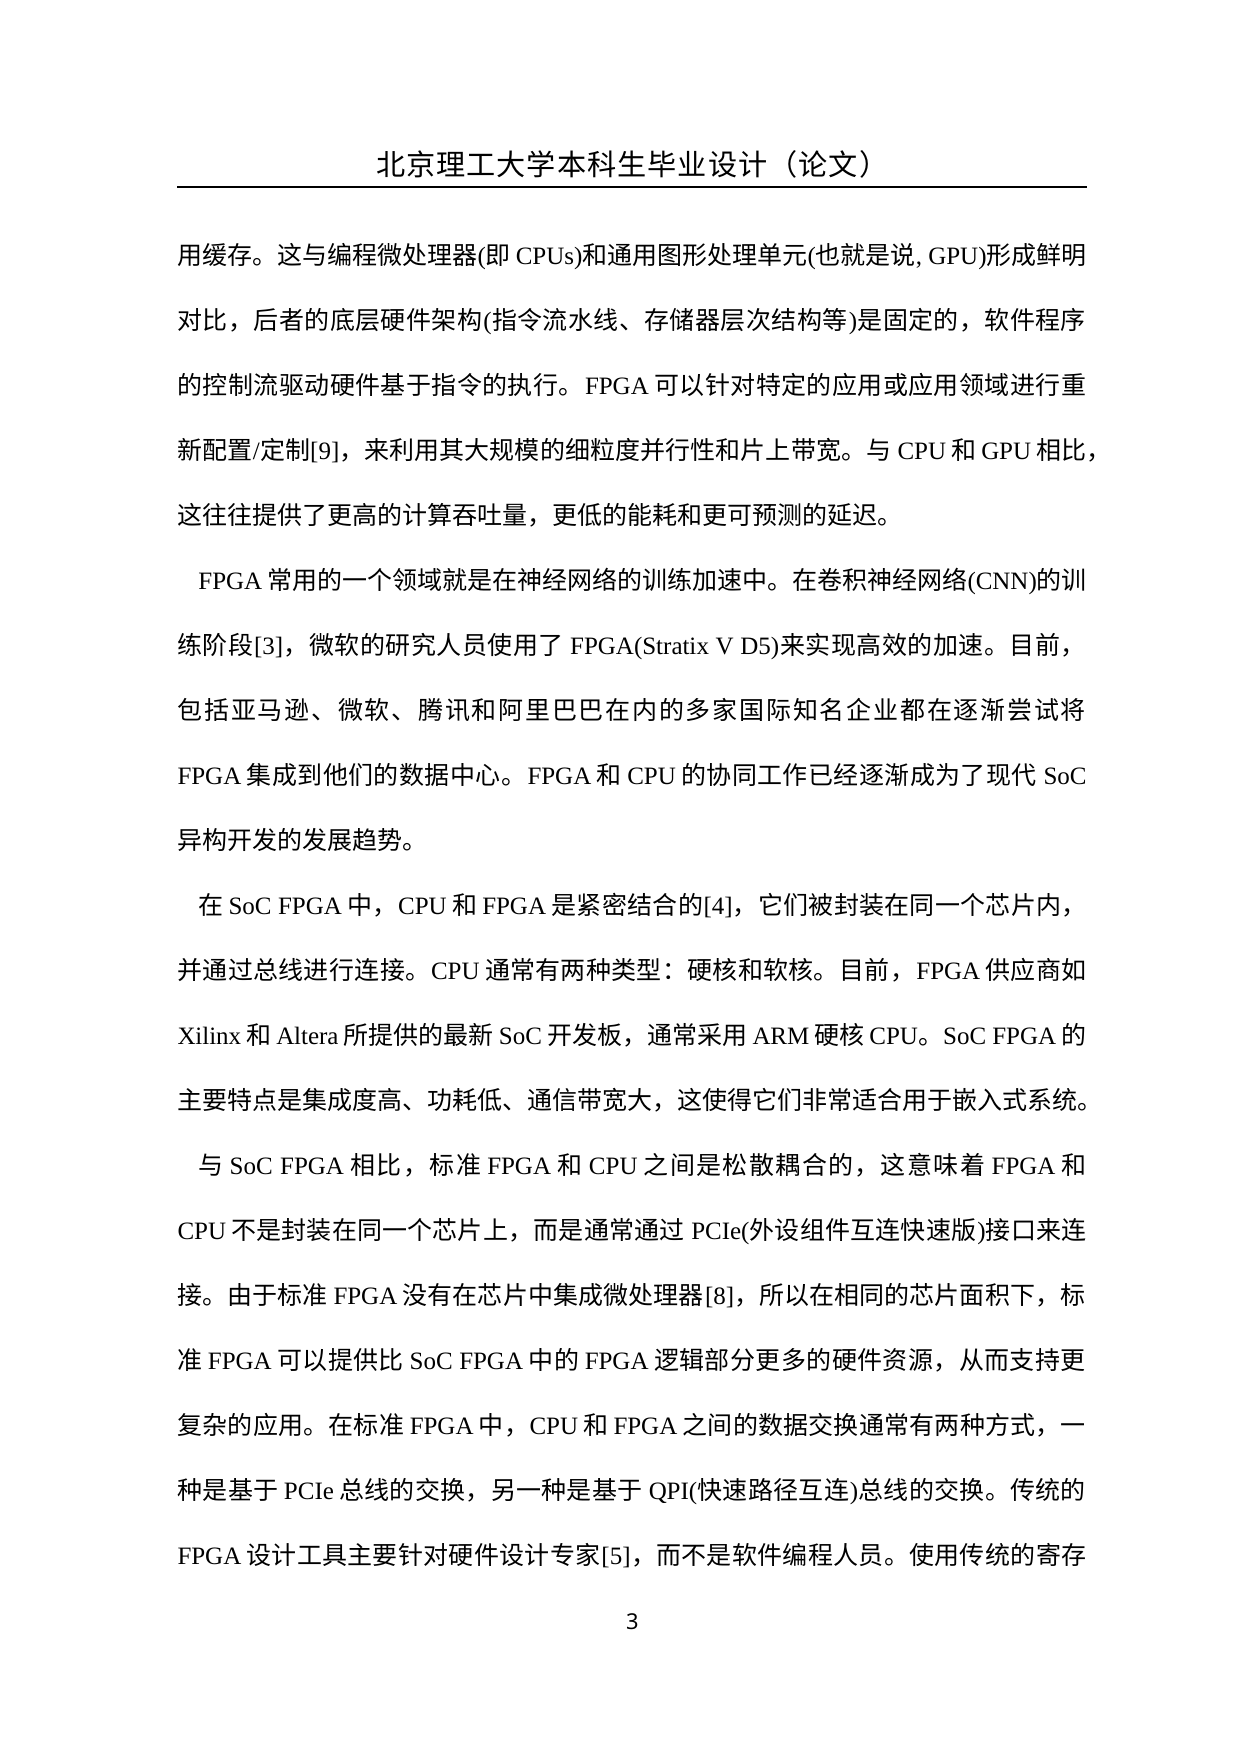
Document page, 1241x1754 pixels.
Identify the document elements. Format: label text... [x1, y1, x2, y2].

text 在SoC FPGA中，CPU和FPGA是紧密结合的[4]，它们被封装在同一个芯片内，并通过总线进行连接。CPU通常有两种类型：硬核和软核。目前，FPGA供应商如Xilinx和Altera所提供的最新SoC开发板，通常采用ARM硬核CPU。SoC FPGA的主要特点是集成度高、功耗低、通信带宽大，这使得它们非常适合用于嵌入式系统。 [177, 871, 1087, 1131]
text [177, 221, 1087, 546]
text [177, 1131, 1087, 1586]
text FPGA常用的一个领域就是在神经网络的训练加速中。在卷积神经网络(CNN)的训练阶段[3]，微软的研究人员使用了FPGA(Stratix V D5)来实现高效的加速。目前，包括亚马逊、微软、腾讯和阿里巴巴在内的多家国际知名企业都在逐渐尝试将FPGA集成到他们的数据中心。FPGA和CPU的协同工作已经逐渐成为了现代SoC异构开发的发展趋势。 [177, 546, 1087, 871]
